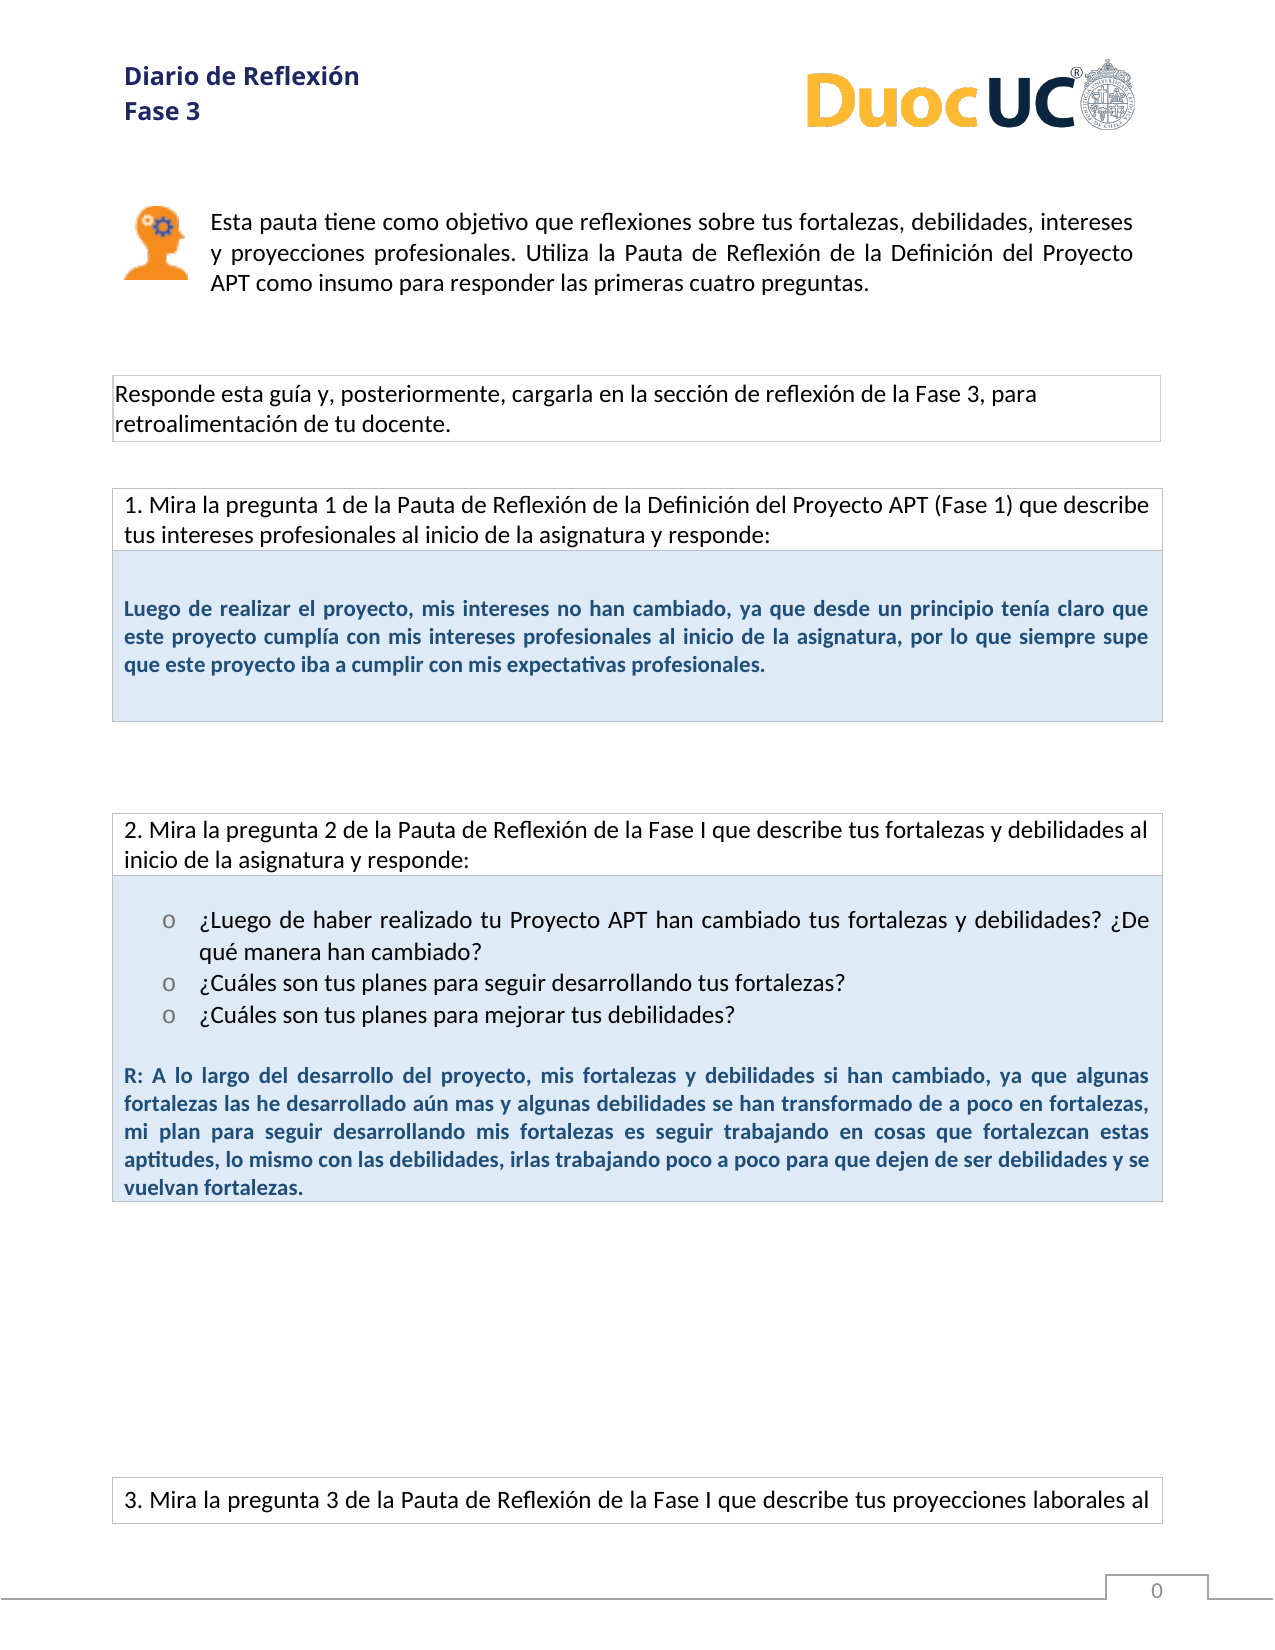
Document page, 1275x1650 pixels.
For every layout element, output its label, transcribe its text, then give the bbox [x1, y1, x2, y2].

table_cell ¿Luego de haber realizado tu Proyecto APT han cambiado tus fortalezas y debilidades? ¿De qué manera han cambiado? ¿Cuáles son tus planes para seguir desarrollando tus fortalezas? ¿Cuáles son tus planes para mejorar tus debilidades? R: A lo largo del desarrollo del proyecto, mis fortalezas y debilidades si han cambiado, ya que algunas fortalezas las he desarrollado aún mas y algunas debilidades se han transformado de a poco en fortalezas, mi plan para seguir desarrollando mis fortalezas es seguir trabajando en cosas que fortalezcan estas aptitudes, lo mismo con las debilidades, irlas trabajando poco a poco para que dejen de ser debilidades y se vuelvan fortalezas. [113, 876, 1162, 1201]
table_header Responde esta guía y, posteriormente, cargarla en la sección de reflexión de la Fase 3, para retroalimentación de tu docente. [114, 376, 1160, 441]
table_cell Luego de realizar el proyecto, mis intereses no han cambiado, ya que desde un principio tenía claro que este proyecto cumplía con mis intereses profesionales al inicio de la asignatura, por lo que siempre supe que este proyecto iba a cumplir con mis expectativas profesionales. [113, 551, 1162, 721]
table_header 2. Mira la pregunta 2 de la Pauta de Reflexión de la Fase I que describe tus fortalezas y debilidades al inicio de la asignatura y responde: [113, 814, 1162, 875]
table_header Esta pauta tiene como objetivo que reflexiones sobre tus fortalezas, debilidades, intereses y proyecciones profesionales. Utiliza la Pauta de Reflexión de la Definición del Proyecto APT como insumo para responder las primeras cuatro preguntas. [199, 207, 1146, 344]
table_header [112, 207, 199, 344]
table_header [113, 1478, 1162, 1522]
picture [807, 59, 1135, 130]
table_header 1. Mira la pregunta 1 de la Pauta de Reflexión de la Definición del Proyecto APT (Fase 1) que describe tus intereses profesionales al inicio de la asignatura y responde: [113, 489, 1162, 550]
